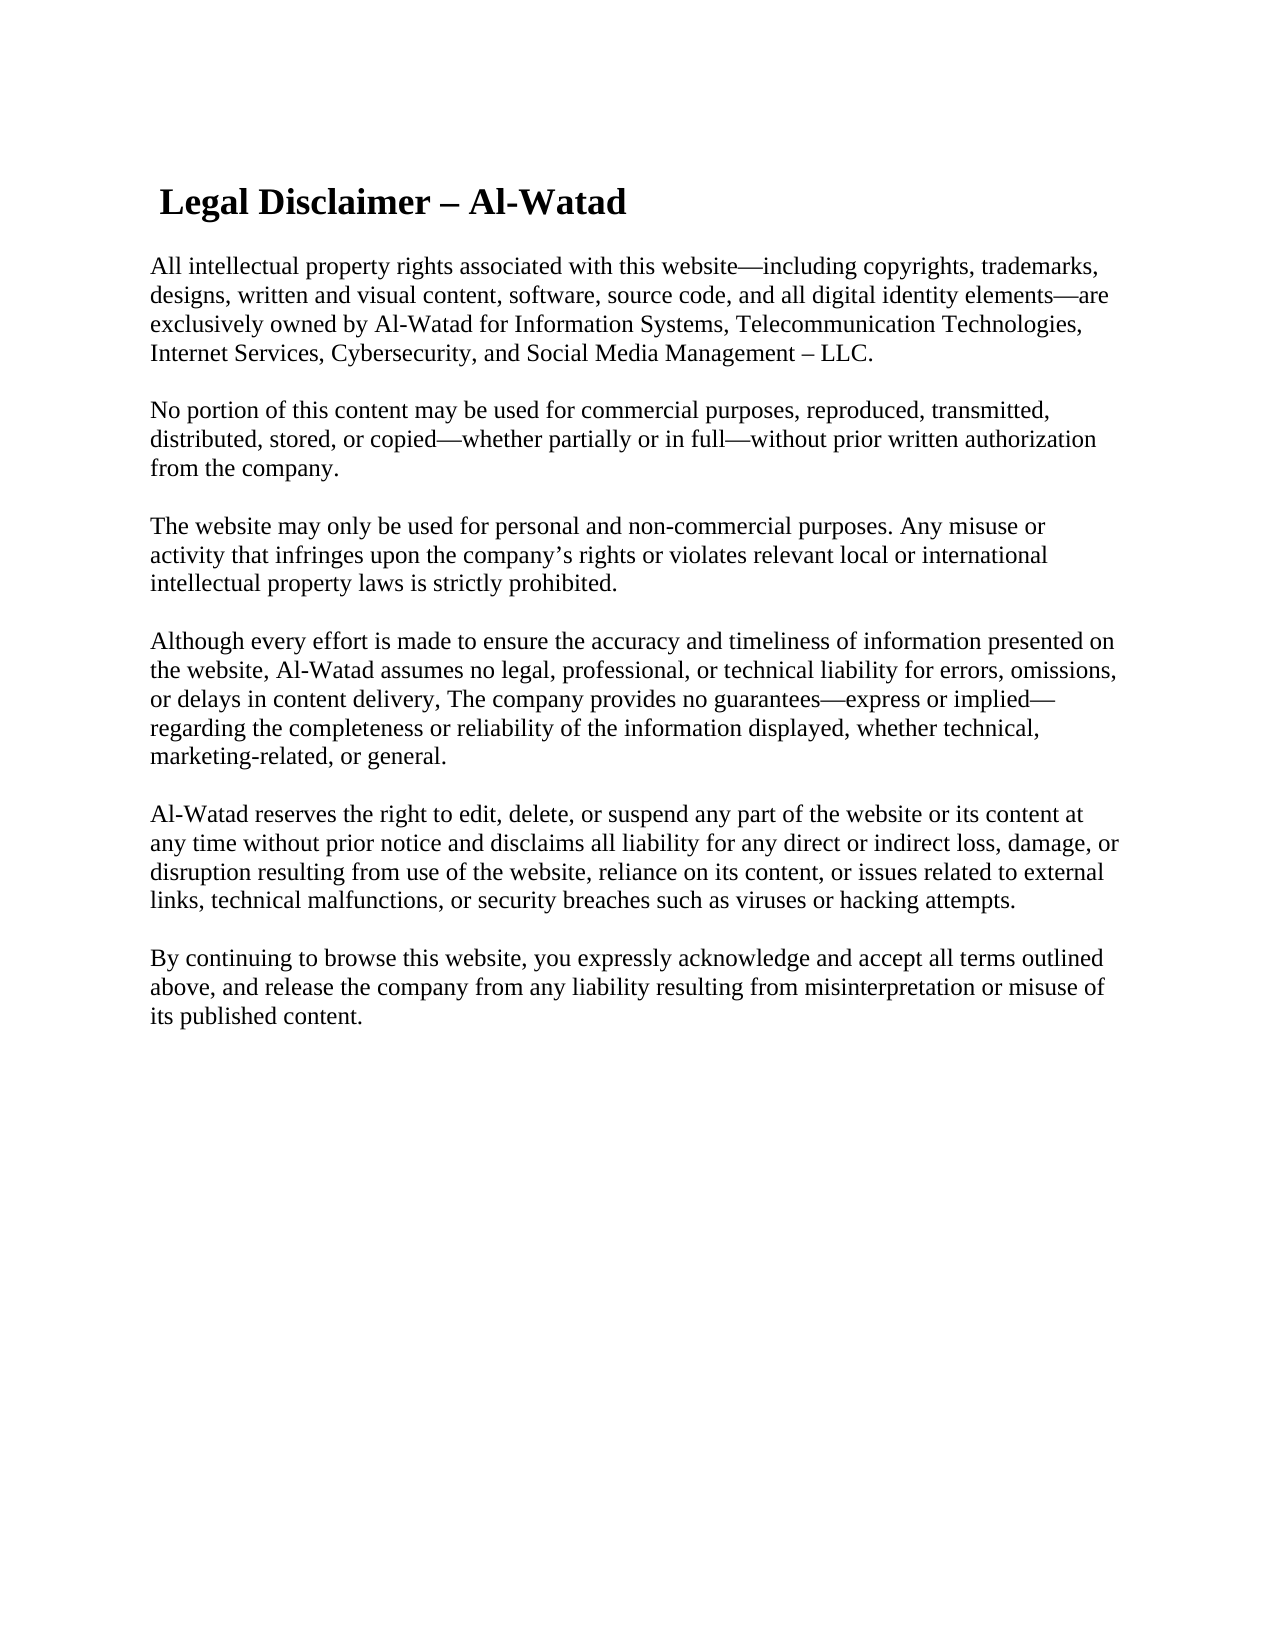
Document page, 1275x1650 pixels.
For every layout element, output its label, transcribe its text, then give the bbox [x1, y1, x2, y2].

text The website may only be used for personal and non-commercial purposes. Any misuse or activity that infringes upon the company’s rights or violates relevant local or international intellectual property laws is strictly prohibited. [150, 511, 1125, 597]
text Al-Watad reserves the right to edit, delete, or suspend any part of the website or its content at any time without prior notice and disclaims all liability for any direct or indirect loss, damage, or disruption resulting from use of the website, reliance on its content, or issues related to external links, technical malfunctions, or security breaches such as viruses or hacking attempts. [150, 799, 1125, 914]
text By continuing to browse this website, you expressly acknowledge and accept all terms outlined above, and release the company from any liability resulting from misinterpretation or misuse of its published content. [150, 943, 1125, 1030]
text No portion of this content may be used for commercial purposes, reproduced, transmitted, distributed, stored, or copied—whether partially or in full—without prior written authorization from the company. [150, 396, 1125, 482]
text All intellectual property rights associated with this website—including copyrights, trademarks, designs, written and visual content, software, source code, and all digital identity elements—are exclusively owned by Al-Watad for Information Systems, Telecommunication Technologies, Internet Services, Cybersecurity, and Social Media Management – LLC. [150, 251, 1125, 366]
text Legal Disclaimer – Al-Watad [150, 179, 1125, 222]
text Although every effort is made to ensure the accuracy and timeliness of information presented on the website, Al-Watad assumes no legal, professional, or technical liability for errors, omissions, or delays in content delivery, The company provides no guarantees—express or implied—regarding the completeness or reliability of the information displayed, whether technical, marketing-related, or general. [150, 626, 1125, 770]
